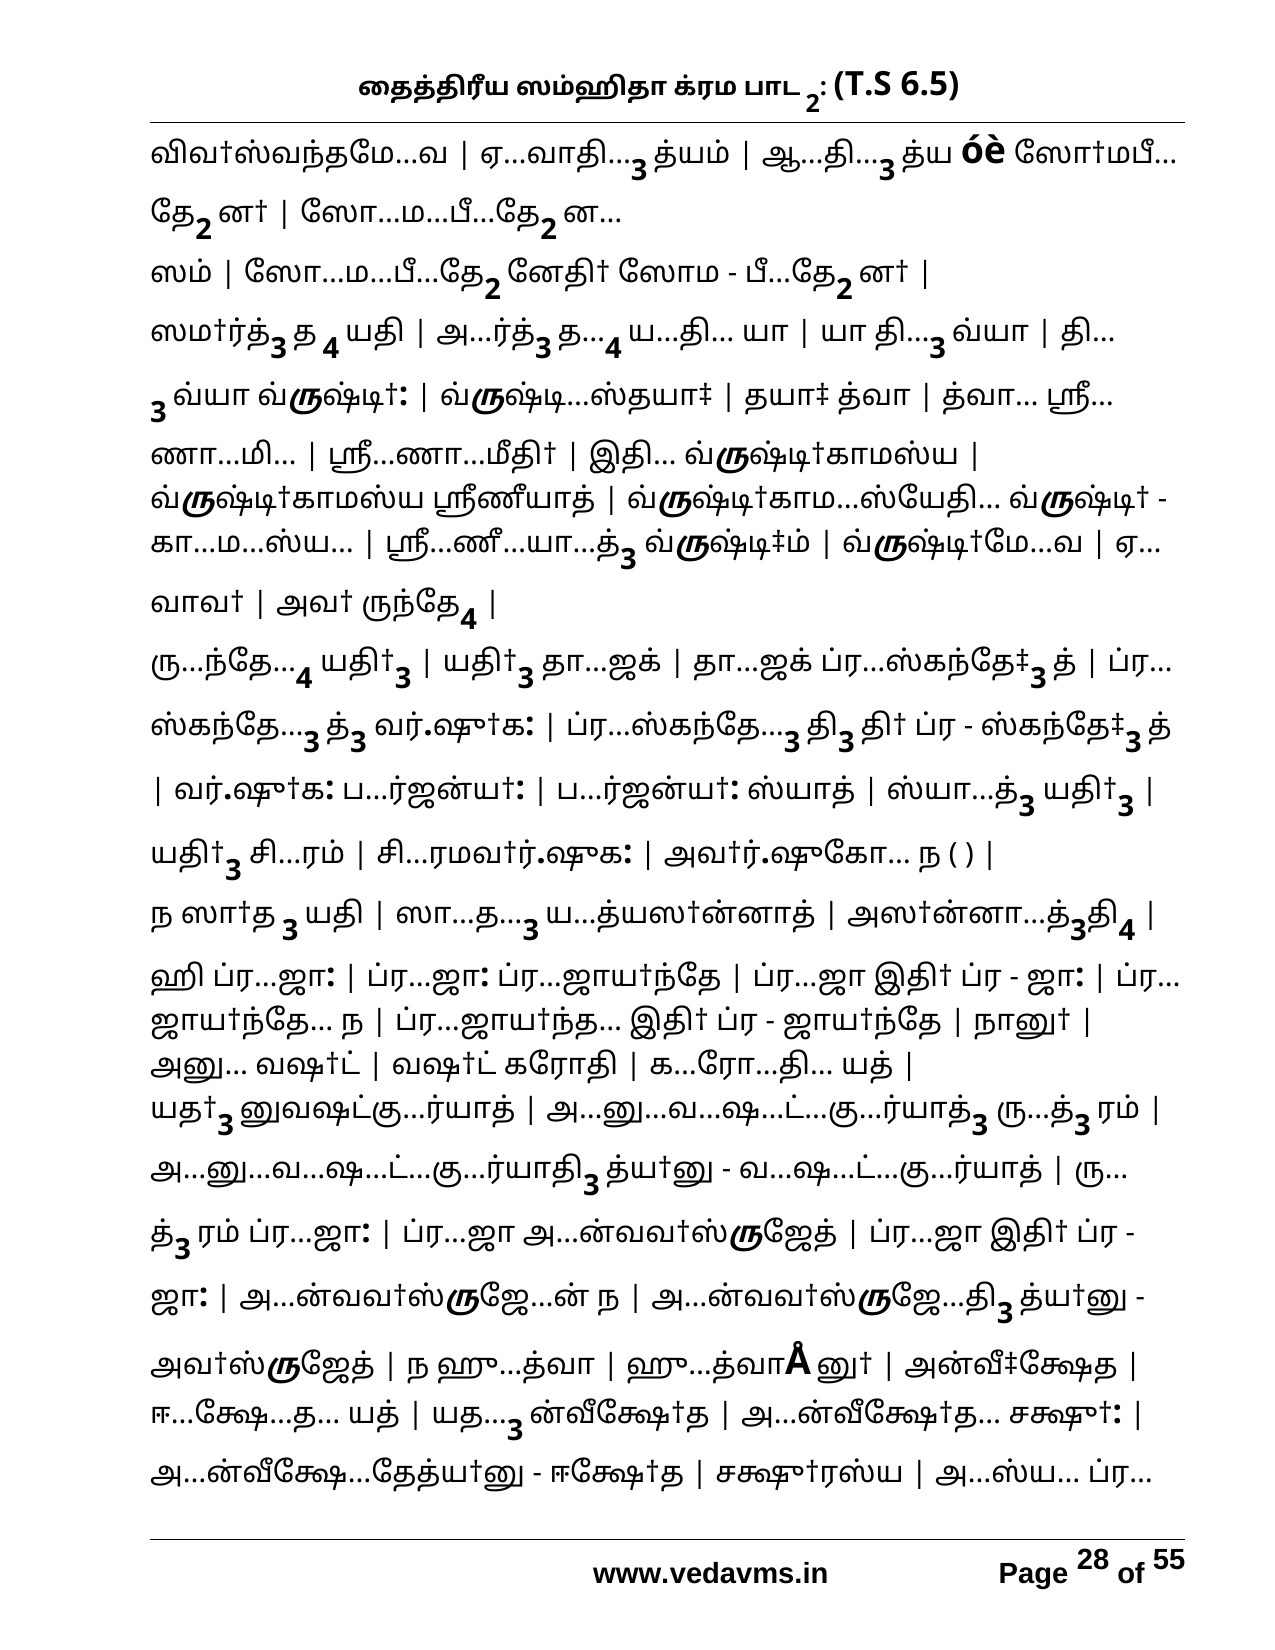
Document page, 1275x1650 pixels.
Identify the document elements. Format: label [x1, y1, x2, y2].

text [150, 123, 1185, 1493]
